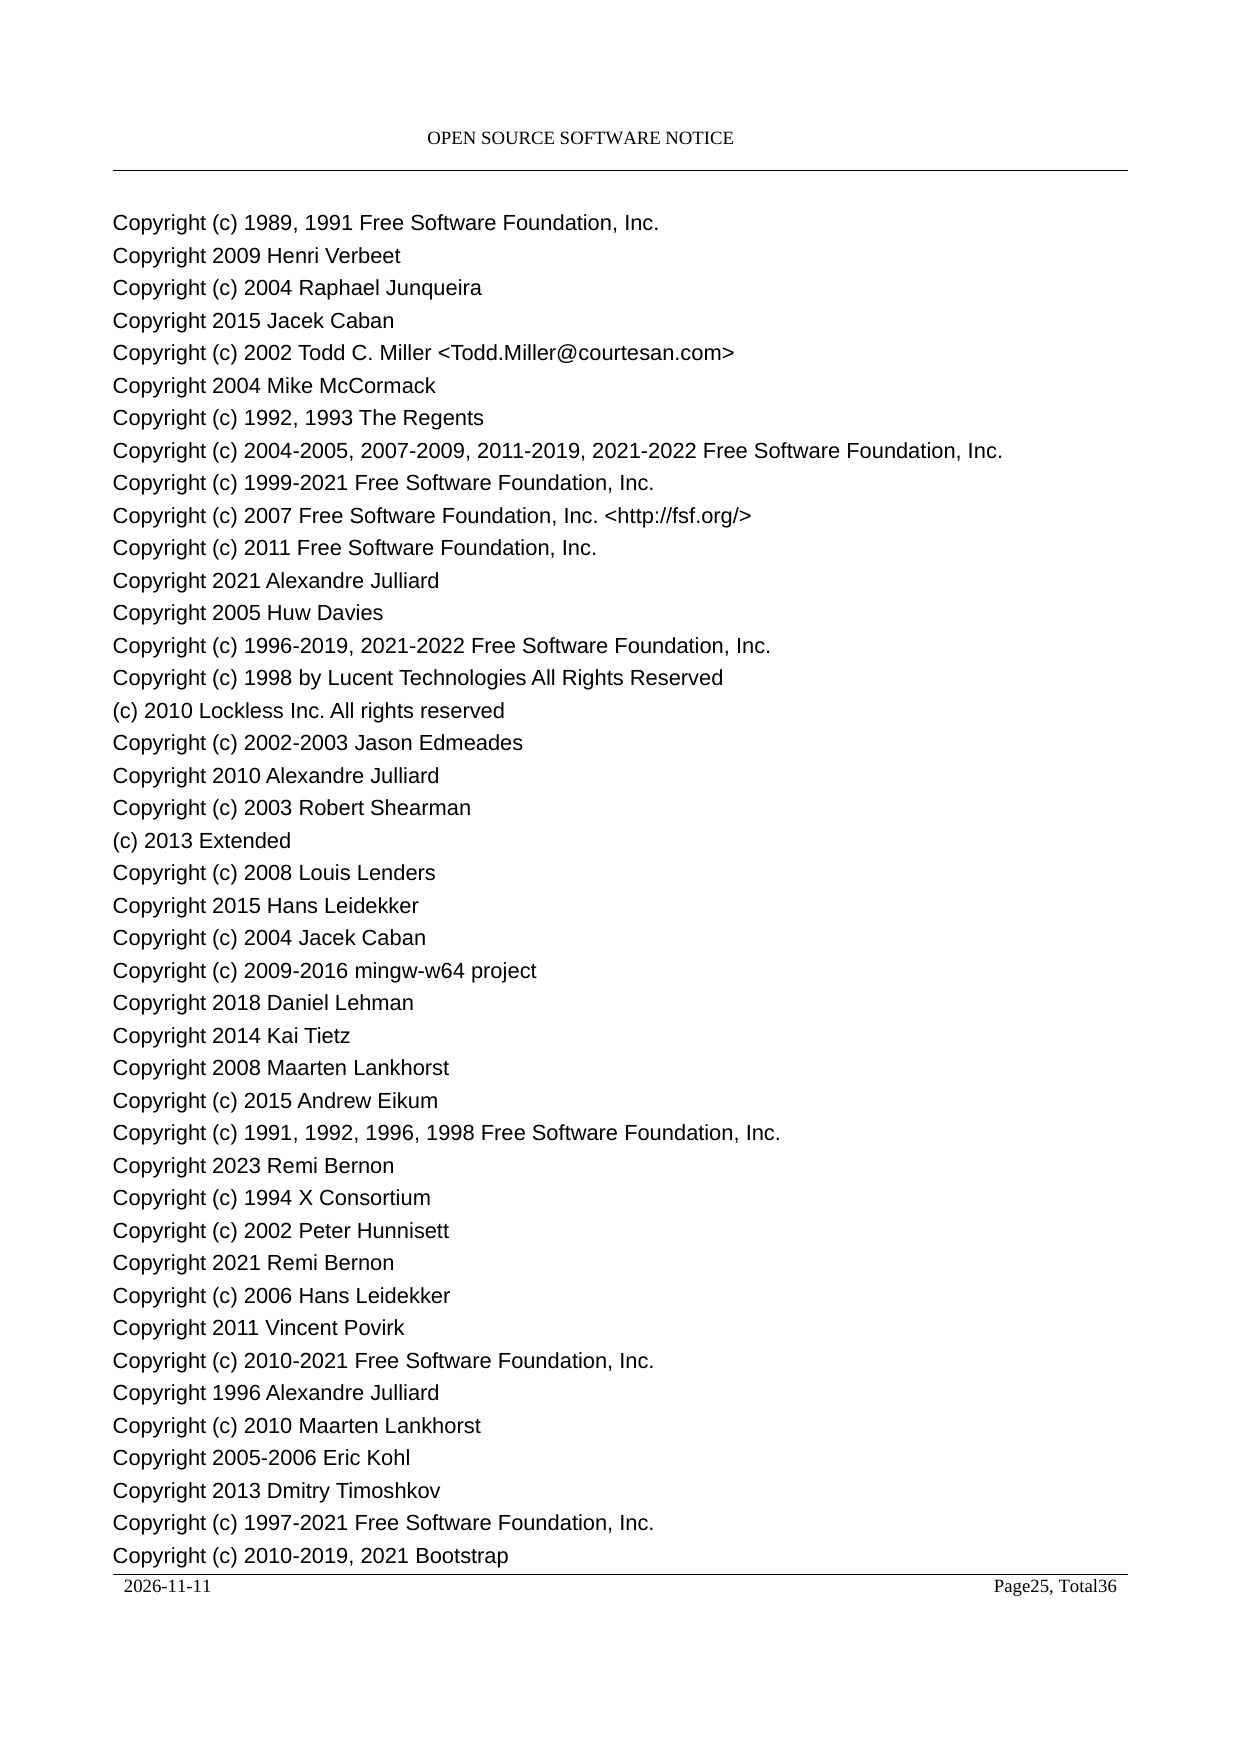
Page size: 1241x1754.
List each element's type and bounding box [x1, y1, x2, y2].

text [112, 206, 1128, 1571]
